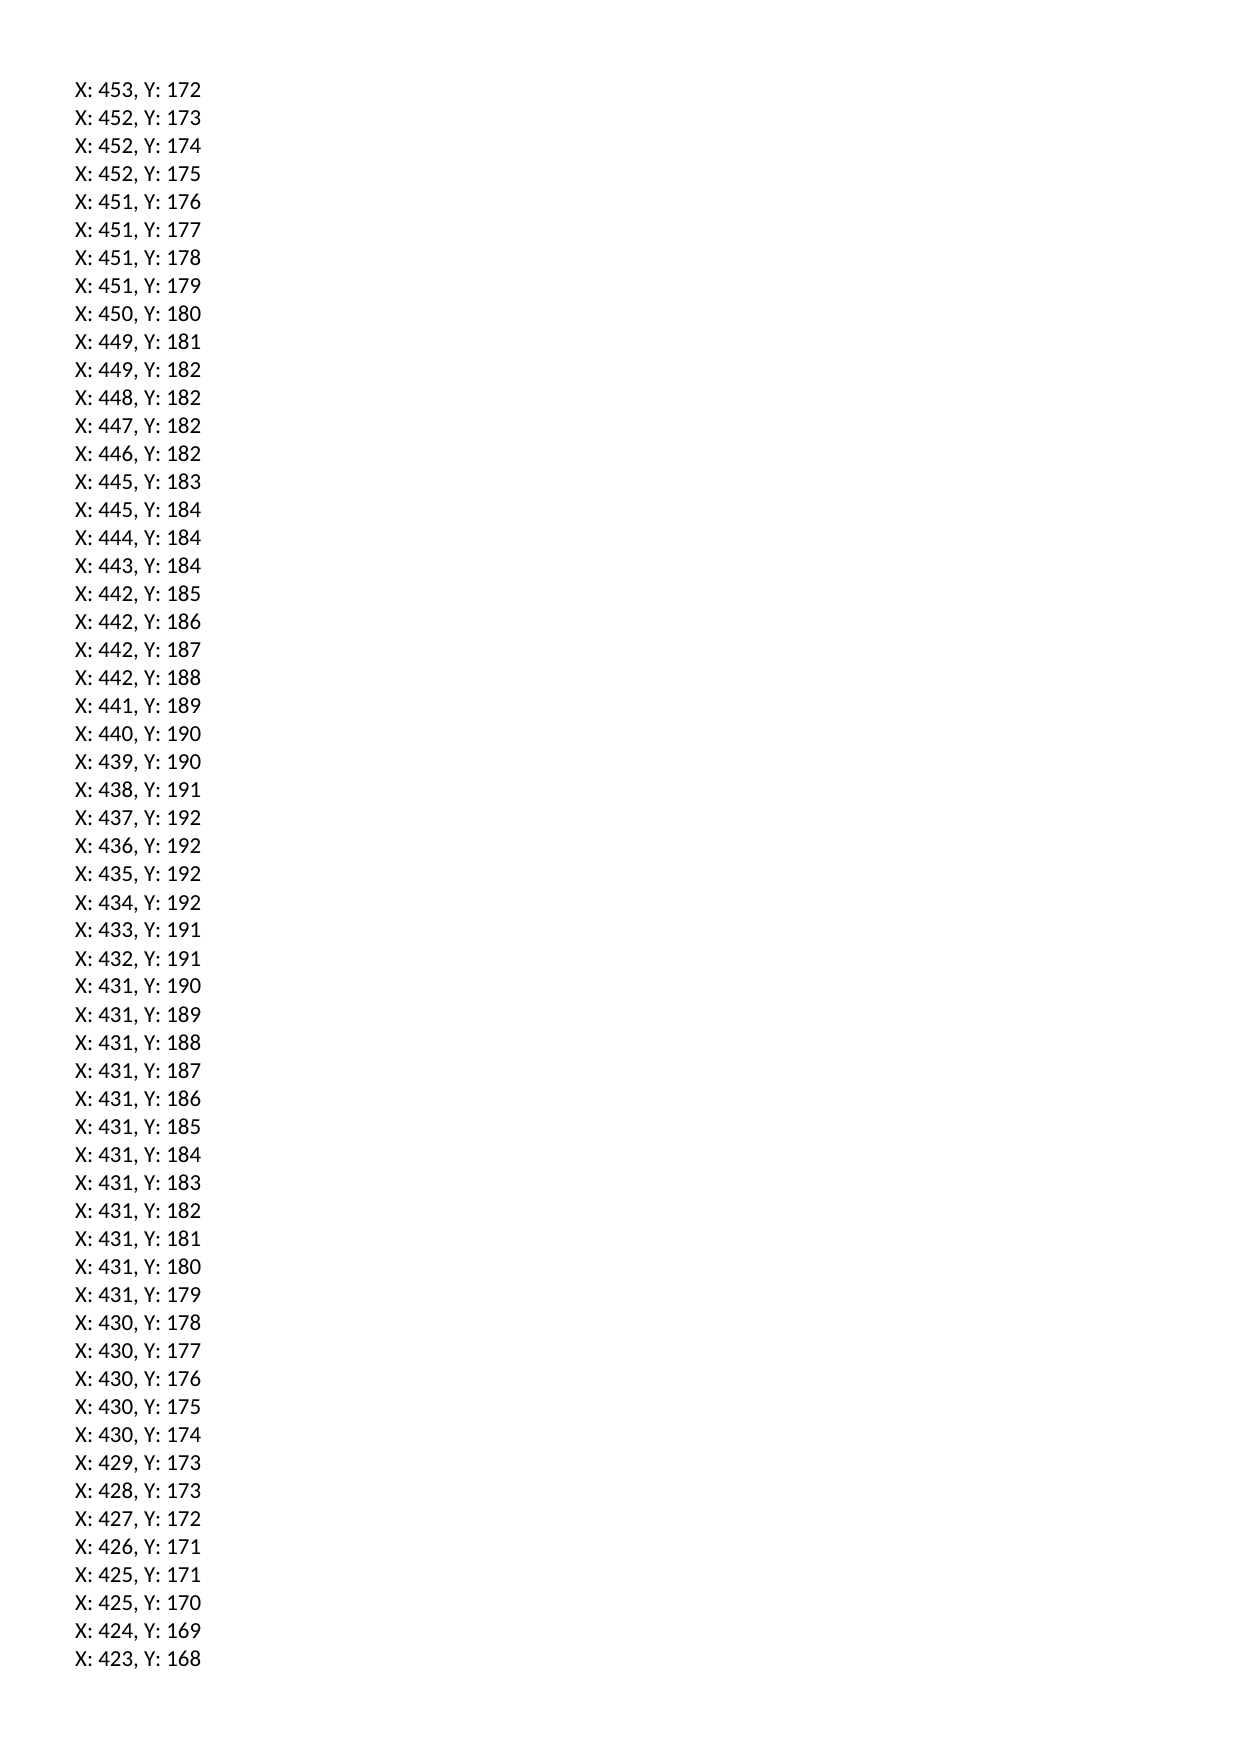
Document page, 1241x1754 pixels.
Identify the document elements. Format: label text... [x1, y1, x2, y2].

text X: 438, Y: 191 [75, 776, 1165, 803]
text X: 453, Y: 172 [75, 75, 1165, 103]
text X: 426, Y: 171 [75, 1532, 1165, 1560]
text X: 430, Y: 175 [75, 1392, 1165, 1420]
text X: 439, Y: 190 [75, 747, 1165, 776]
text X: 451, Y: 177 [75, 215, 1165, 243]
text X: 431, Y: 188 [75, 1028, 1165, 1056]
text X: 431, Y: 187 [75, 1056, 1165, 1084]
text X: 444, Y: 184 [75, 523, 1165, 551]
text X: 442, Y: 187 [75, 635, 1165, 663]
text X: 425, Y: 171 [75, 1560, 1165, 1588]
text X: 442, Y: 186 [75, 607, 1165, 635]
text X: 432, Y: 191 [75, 944, 1165, 972]
text X: 452, Y: 175 [75, 159, 1165, 187]
text X: 451, Y: 178 [75, 243, 1165, 271]
text X: 442, Y: 185 [75, 579, 1165, 607]
text X: 445, Y: 183 [75, 467, 1165, 495]
text X: 430, Y: 178 [75, 1308, 1165, 1336]
text X: 431, Y: 184 [75, 1140, 1165, 1168]
text X: 427, Y: 172 [75, 1504, 1165, 1532]
text X: 433, Y: 191 [75, 916, 1165, 944]
text X: 425, Y: 170 [75, 1588, 1165, 1616]
text X: 451, Y: 179 [75, 271, 1165, 299]
text X: 430, Y: 176 [75, 1364, 1165, 1392]
text X: 443, Y: 184 [75, 551, 1165, 579]
text X: 447, Y: 182 [75, 411, 1165, 439]
text X: 430, Y: 177 [75, 1336, 1165, 1364]
text X: 445, Y: 184 [75, 495, 1165, 523]
text X: 442, Y: 188 [75, 663, 1165, 691]
text X: 428, Y: 173 [75, 1476, 1165, 1504]
text X: 450, Y: 180 [75, 299, 1165, 327]
text X: 448, Y: 182 [75, 383, 1165, 411]
text X: 452, Y: 173 [75, 103, 1165, 131]
text X: 429, Y: 173 [75, 1448, 1165, 1476]
text X: 435, Y: 192 [75, 859, 1165, 888]
text X: 431, Y: 181 [75, 1224, 1165, 1252]
text X: 431, Y: 185 [75, 1112, 1165, 1140]
text X: 431, Y: 183 [75, 1168, 1165, 1196]
text X: 431, Y: 190 [75, 972, 1165, 1000]
text X: 437, Y: 192 [75, 803, 1165, 832]
text X: 449, Y: 182 [75, 355, 1165, 383]
text X: 431, Y: 180 [75, 1252, 1165, 1280]
text X: 449, Y: 181 [75, 327, 1165, 355]
text X: 452, Y: 174 [75, 131, 1165, 159]
text X: 446, Y: 182 [75, 439, 1165, 467]
text X: 431, Y: 186 [75, 1084, 1165, 1112]
text X: 434, Y: 192 [75, 888, 1165, 916]
text X: 431, Y: 179 [75, 1280, 1165, 1308]
text X: 423, Y: 168 [75, 1644, 1165, 1672]
text X: 431, Y: 189 [75, 1000, 1165, 1028]
text X: 440, Y: 190 [75, 719, 1165, 747]
text X: 431, Y: 182 [75, 1196, 1165, 1224]
text X: 424, Y: 169 [75, 1616, 1165, 1644]
text X: 441, Y: 189 [75, 691, 1165, 719]
text X: 451, Y: 176 [75, 187, 1165, 215]
text X: 430, Y: 174 [75, 1420, 1165, 1448]
text X: 436, Y: 192 [75, 832, 1165, 859]
